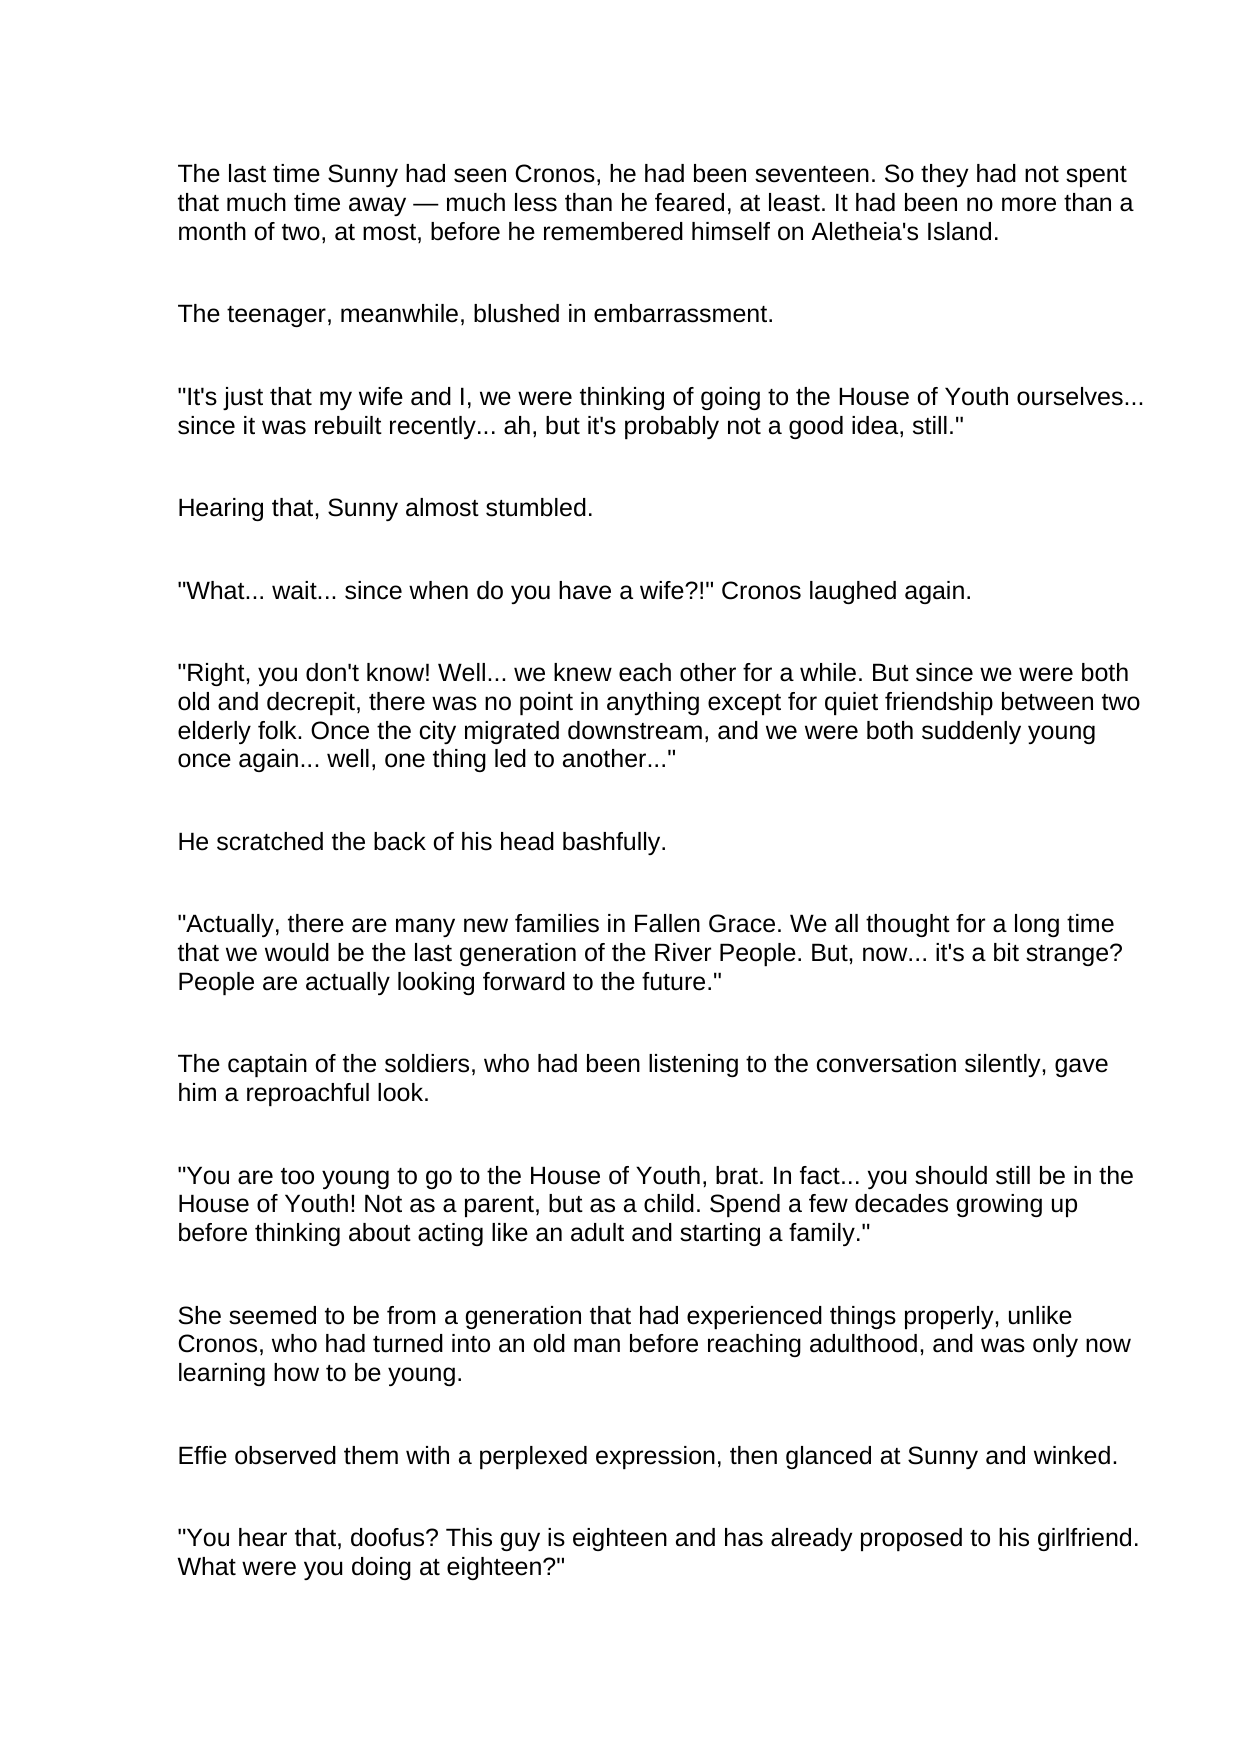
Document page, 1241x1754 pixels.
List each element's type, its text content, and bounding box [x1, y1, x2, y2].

text The teenager, meanwhile, blushed in embarrassment. [177, 299, 1152, 328]
text The captain of the soldiers, who had been listening to the conversation silently, gave him a reproachful look. [177, 1049, 1152, 1107]
text "You hear that, doofus? This guy is eighteen and has already proposed to his girlfriend. What were you doing at eighteen?" [177, 1523, 1152, 1581]
text "Right, you don't know! Well... we knew each other for a while. But since we were both old and decrepit, there was no point in anything except for quiet friendship between two elderly folk. Once the city migrated downstream, and we were both suddenly young once again... well, one thing led to another..." [177, 658, 1152, 773]
text The last time Sunny had seen Cronos, he had been seventeen. So they had not spent that much time away — much less than he feared, at least. It had been no more than a month of two, at most, before he remembered himself on Aletheia's Island. [177, 159, 1152, 246]
text She seemed to be from a generation that had experienced things properly, unlike Cronos, who had turned into an old man before reaching adulthood, and was only now learning how to be young. [177, 1301, 1152, 1387]
text "Actually, there are many new families in Fallen Grace. We all thought for a long time that we would be the last generation of the River People. But, now... it's a bit strange? People are actually looking forward to the future." [177, 909, 1152, 996]
text "You are too young to go to the House of Youth, brat. In fact... you should still be in the House of Youth! Not as a parent, but as a child. Spend a few decades growing up before thinking about acting like an adult and starting a family." [177, 1161, 1152, 1247]
text Hearing that, Sunny almost stumbled. [177, 493, 1152, 522]
text He scratched the back of his head bashfully. [177, 827, 1152, 856]
text Effie observed them with a perplexed expression, then glanced at Sunny and winked. [177, 1441, 1152, 1469]
text "It's just that my wife and I, we were thinking of going to the House of Youth ourselves... since it was rebuilt recently... ah, but it's probably not a good idea, still." [177, 382, 1152, 439]
text "What... wait... since when do you have a wife?!" Cronos laughed again. [177, 576, 1152, 604]
